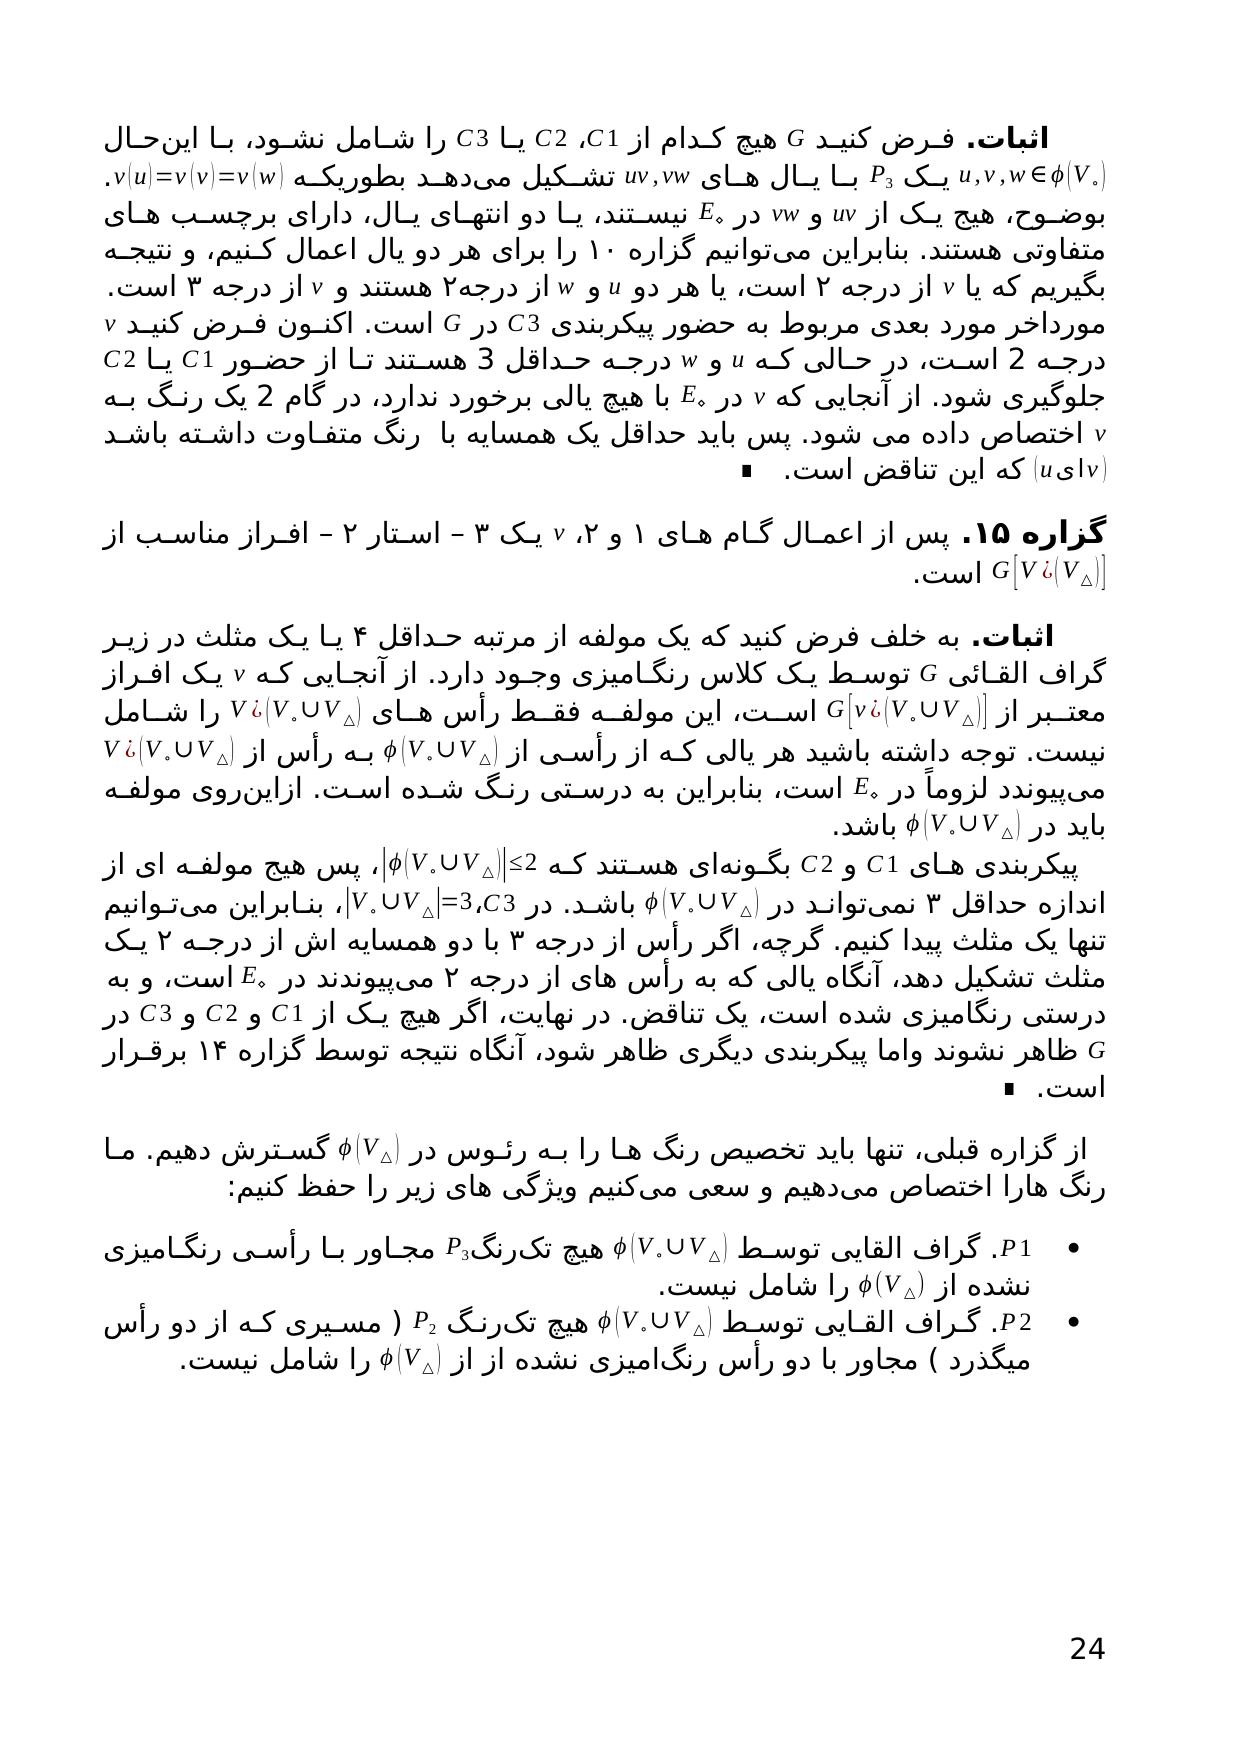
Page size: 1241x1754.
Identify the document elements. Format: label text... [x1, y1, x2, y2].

text از گزاره قبلی، تنها باید تخصیص رنگ ها را به رئوس در گسترش دهیم. ما رنگ هارا اختصاص می‌دهیم و سعی می‌کنیم ویژگی های زیر را حفظ کنیم: [103, 1132, 1106, 1203]
list . گراف القایی توسط هیچ تک‌رنگ مجاور با رأسی رنگامیزی نشده از را شامل نیست. [103, 1231, 1069, 1302]
text اثبات. فرض کنید هیچ کدام از ، یا را شامل نشود، با این‌حال یک با یال های تشکیل می‌دهد بطوریکه . بوضوح، هیج یک از و در نیستند، یا دو انتهای یال، دارای برچسب های متفاوتی هستند. بنابراین می‌توانیم گزاره ۱۰ را برای هر دو یال اعمال کنیم، و نتیجه بگیریم که یا از درجه ۲ است، یا هر دو و از درجه۲ هستند و از درجه ۳ است. مورداخر مورد بعدی مربوط به حضور پیکربندی در است. اکنون فرض کنید درجه 2 است، در حالی که و درجه حداقل 3 هستند تا از حضور یا جلوگیری شود. از آنجایی که در با هیچ یالی برخورد ندارد، در گام 2 یک رنگ به اختصاص داده‌ می شود. پس باید حداقل یک همسایه با رنگ متفاوت داشته باشد که این تناقض است. [103, 122, 1106, 487]
list . گراف القایی توسط هیچ تک‌رنگ ( مسیری که از دو رأس میگذرد‌‌ ) مجاور با دو رأس رنگ‌امیزی نشده از از را شامل نیست. [103, 1305, 1069, 1377]
text پیکربندی های و بگونه‌ای هستند که ، پس هیج مولفه ای از اندازه حداقل ۳ نمی‌تواند در باشد. در ،، بنابراین می‌توانیم تنها یک مثلث پیدا کنیم. گرچه، اگر رأس از درجه ۳ با دو همسایه اش از درجه ۲ یک مثلث تشکیل دهد، آنگاه یالی که به رأس های از درجه ۲ می‌پیوندند در است، و به درستی رنگامیزی شده است، یک تناقض. در نهایت، اگر هیچ یک از و و در ظاهر نشوند واما پیکربندی دیگری ظاهر شود، آنگاه نتیجه توسط گزاره ۱۴ برقرار است. [103, 845, 1106, 1104]
text اثبات. به خلف فرض کنید که یک مولفه از مرتبه حداقل ۴ یا یک مثلث در زیر گراف القائی توسط یک کلاس رنگامیزی وجود دارد. از آنجایی که یک افراز معتبر از است، این مولفه فقط رأس های را شامل نیست. توجه داشته باشید هر یالی که از رأسی از به رأس از می‌پیوندد لزوماً در است، بنابراین به درستی رنگ شده است. ازاین‌روی مولفه باید در باشد. [103, 619, 1106, 842]
subtitle گزاره ۱۵. پس از اعمال گام های ۱ و ۲، یک ۳ – استار ۲ – افراز مناسب از است. [103, 514, 1106, 592]
